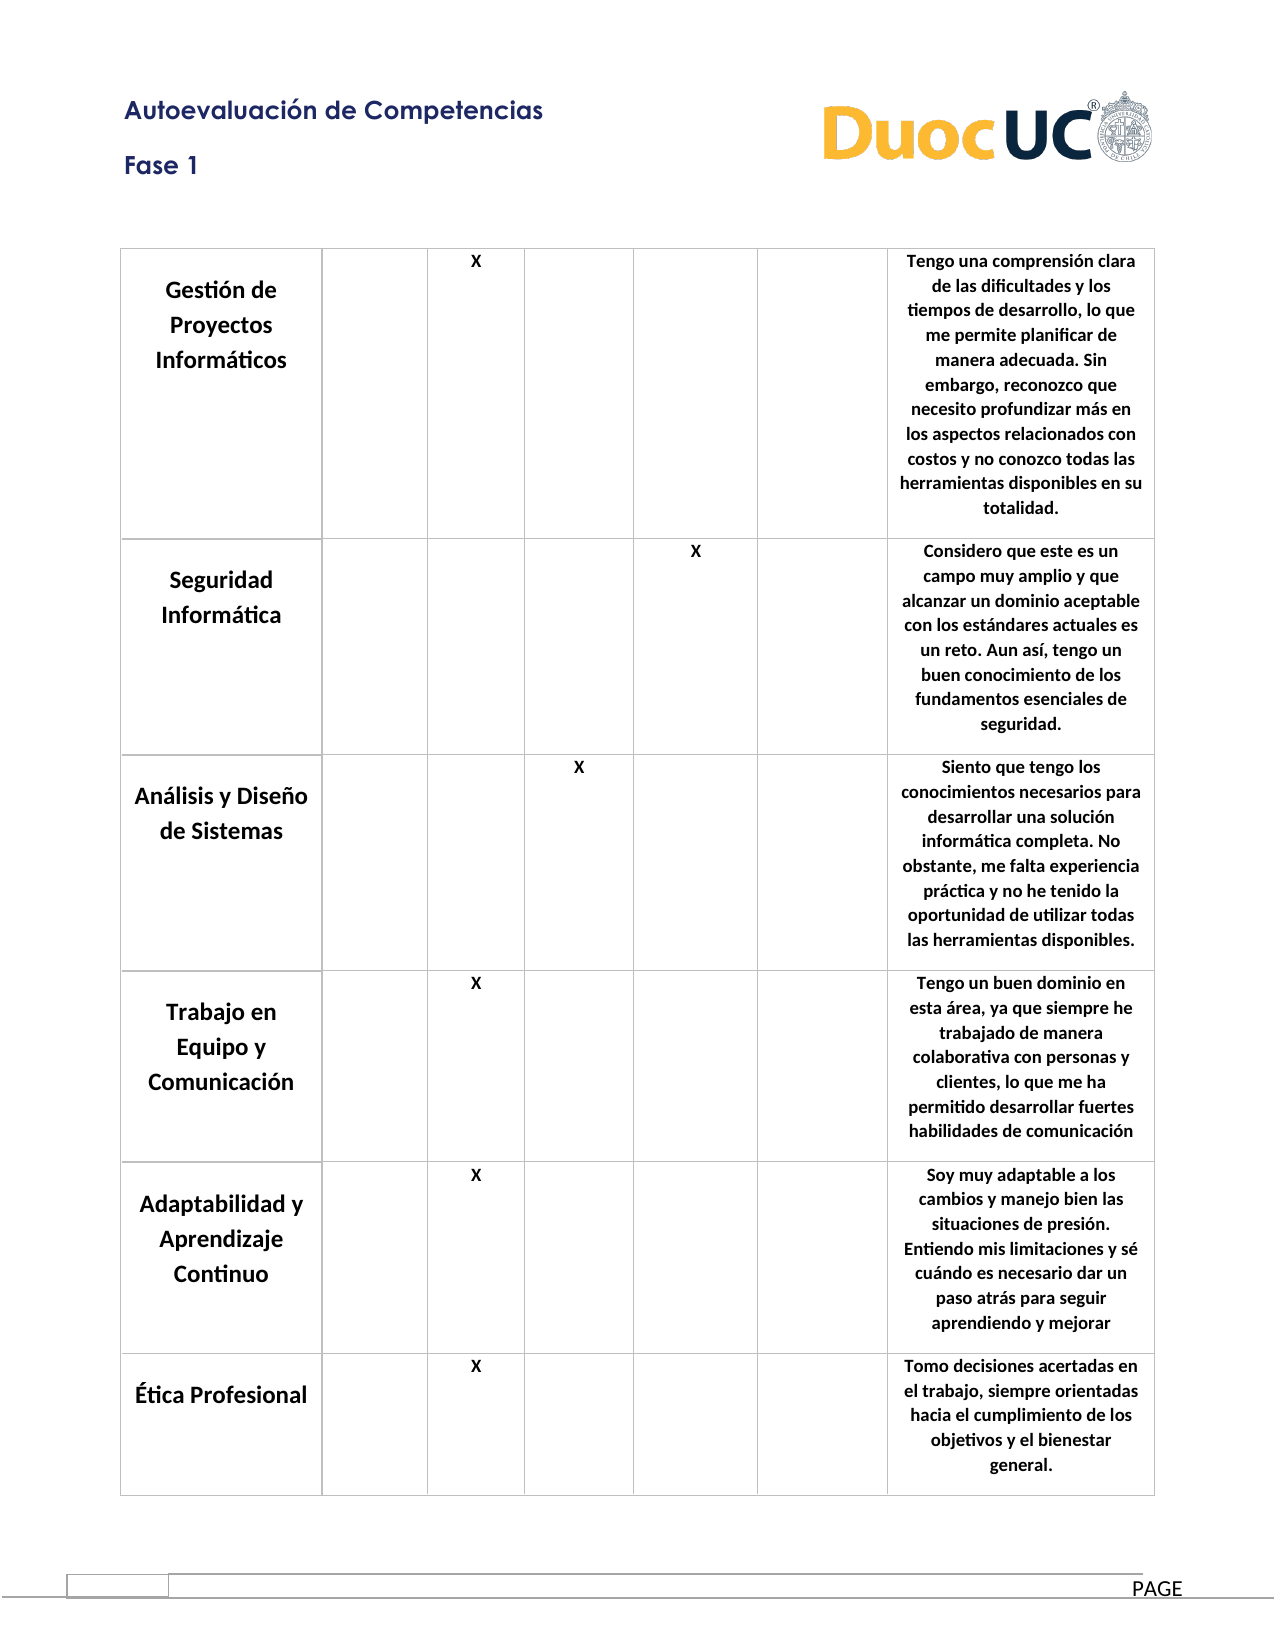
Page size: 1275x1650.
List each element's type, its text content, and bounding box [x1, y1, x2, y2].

table_cell [758, 1162, 887, 1353]
table_cell X [428, 1354, 524, 1494]
table_cell Análisis y Diseño de Sistemas [121, 755, 321, 970]
table_cell [323, 249, 427, 538]
table_cell Soy muy adaptable a los cambios y manejo bien las situaciones de presión. Entiendo mis limitaciones y sé cuándo es necesario dar un paso atrás para seguir aprendiendo y mejorar [888, 1162, 1154, 1353]
table_cell [323, 755, 427, 970]
table_cell X [428, 971, 524, 1161]
table_cell Siento que tengo los conocimientos necesarios para desarrollar una solución informática completa. No obstante, me falta experiencia práctica y no he tenido la oportunidad de utilizar todas las herramientas disponibles. [888, 755, 1154, 970]
table_cell [323, 539, 427, 754]
table_cell [758, 755, 887, 970]
table_cell [323, 971, 427, 1161]
table_cell Considero que este es un campo muy amplio y que alcanzar un dominio aceptable con los estándares actuales es un reto. Aun así, tengo un buen conocimiento de los fundamentos esenciales de seguridad. [888, 539, 1154, 754]
table_cell Tengo una comprensión clara de las dificultades y los tiempos de desarrollo, lo que me permite planificar de manera adecuada. Sin embargo, reconozco que necesito profundizar más en los aspectos relacionados con costos y no conozco todas las herramientas disponibles en su totalidad. [888, 249, 1154, 538]
table_cell [758, 539, 887, 754]
table_cell Trabajo en Equipo y Comunicación [121, 971, 321, 1161]
table_cell [428, 539, 524, 754]
table_cell Tengo un buen dominio en esta área, ya que siempre he trabajado de manera colaborativa con personas y clientes, lo que me ha permitido desarrollar fuertes habilidades de comunicación [888, 971, 1154, 1161]
table_cell [525, 1354, 633, 1494]
table_cell Gestión de Proyectos Informáticos [121, 249, 321, 538]
table_cell [634, 971, 757, 1161]
table_cell [323, 1354, 427, 1494]
table_cell [634, 1162, 757, 1353]
table_cell [323, 1162, 427, 1353]
table_cell [634, 1354, 757, 1494]
table_cell [758, 1354, 887, 1494]
table_cell Adaptabilidad y Aprendizaje Continuo [121, 1162, 321, 1353]
table_cell [525, 539, 633, 754]
table_cell [525, 249, 633, 538]
table_cell [634, 755, 757, 970]
table_cell X [428, 249, 524, 538]
table_cell [525, 971, 633, 1161]
table_cell Ética Profesional [121, 1354, 321, 1494]
table_cell X [525, 755, 633, 970]
table_cell X [428, 1162, 524, 1353]
table_cell X [634, 539, 757, 754]
table_cell [428, 755, 524, 970]
picture [824, 91, 1152, 162]
table_cell [758, 971, 887, 1161]
table_cell Tomo decisiones acertadas en el trabajo, siempre orientadas hacia el cumplimiento de los objetivos y el bienestar general. [888, 1354, 1154, 1494]
table_cell Seguridad Informática [121, 539, 321, 754]
table_cell [758, 249, 887, 538]
table_cell [525, 1162, 633, 1353]
table_cell [634, 249, 757, 538]
